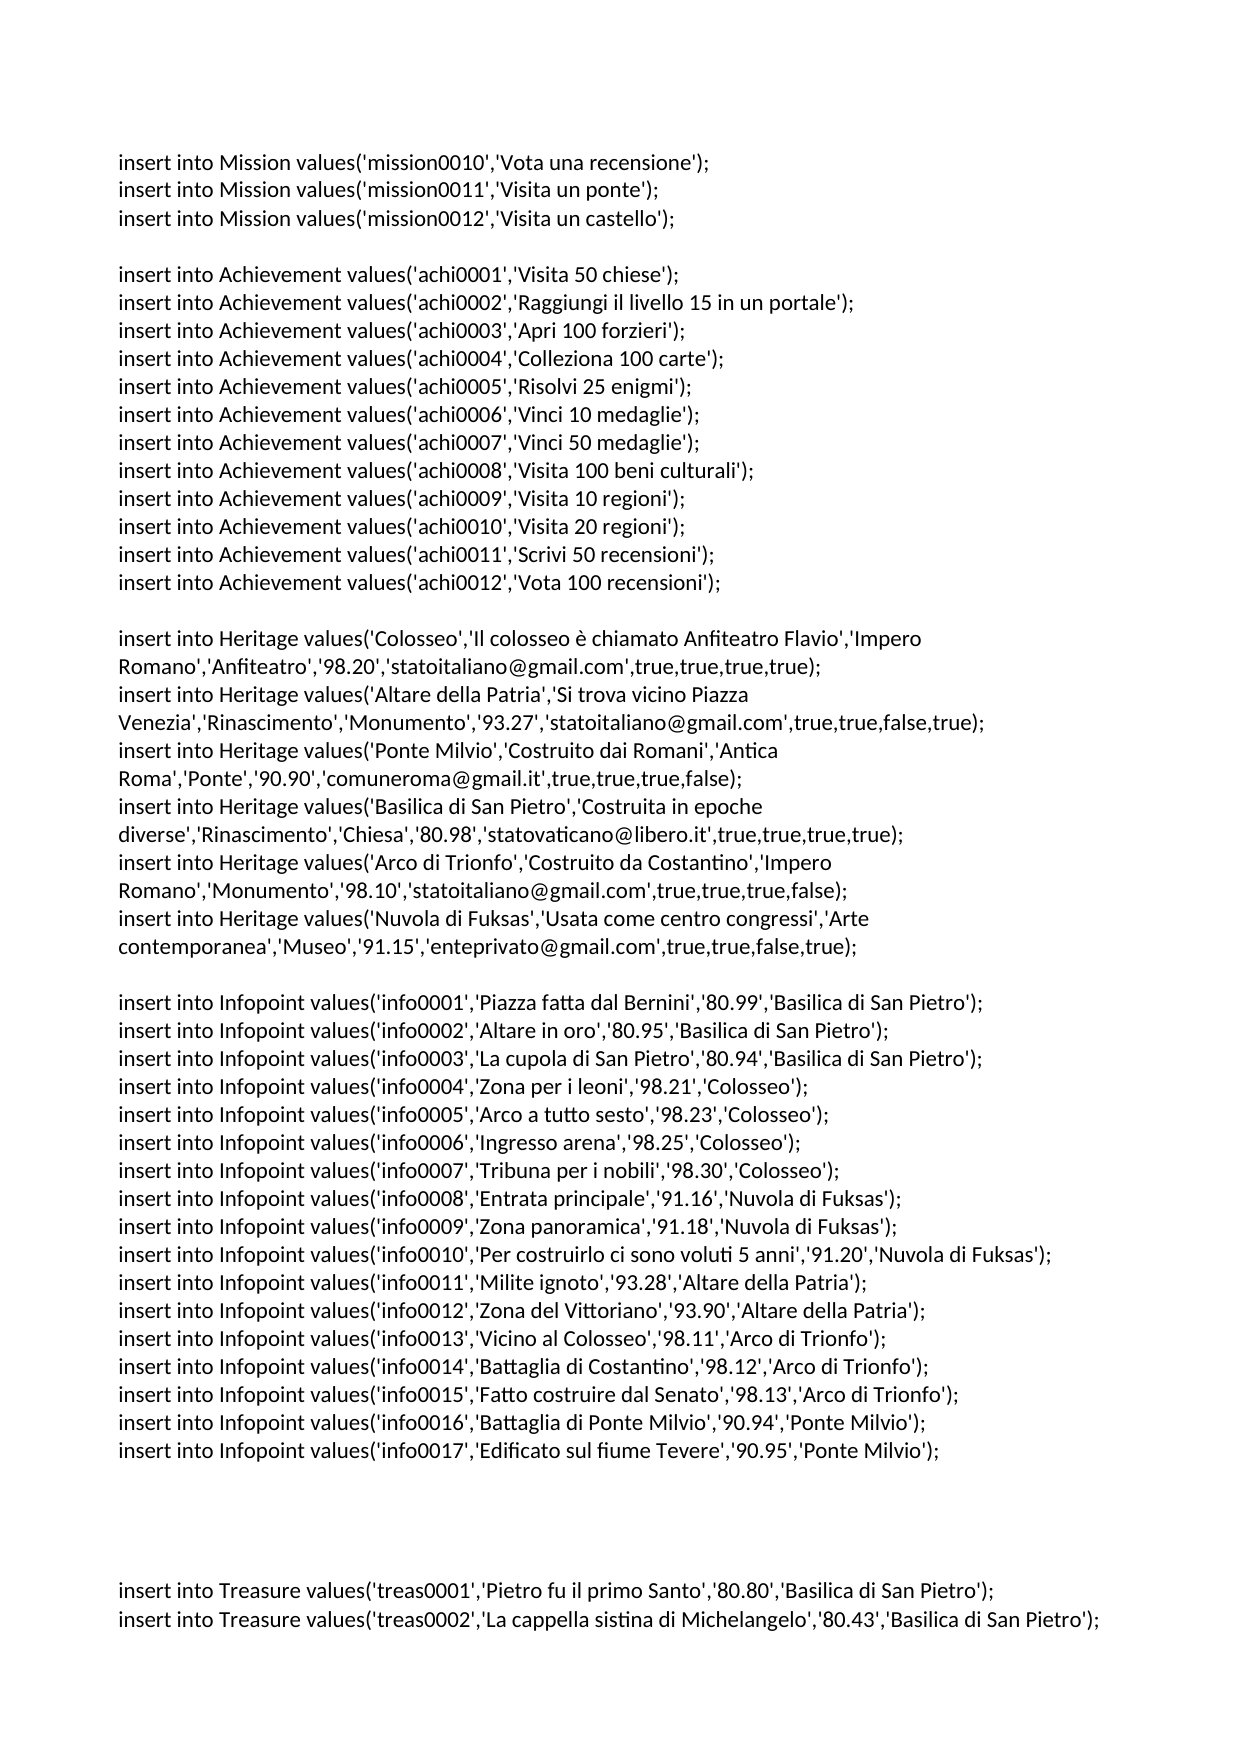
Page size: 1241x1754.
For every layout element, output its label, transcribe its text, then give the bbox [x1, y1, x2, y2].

text insert into Achievement values('achi0002','Raggiungi il livello 15 in un portale'); [118, 288, 1122, 316]
text insert into Mission values('mission0011','Visita un ponte'); [118, 176, 1122, 204]
text insert into Achievement values('achi0001','Visita 50 chiese'); [118, 260, 1122, 288]
text insert into Heritage values('Basilica di San Pietro','Costruita in epoche diverse','Rinascimento','Chiesa','80.98','statovaticano@libero.it',true,true,true,true); [118, 792, 1122, 848]
text insert into Infopoint values('info0012','Zona del Vittoriano','93.90','Altare della Patria'); [118, 1296, 1122, 1324]
text insert into Infopoint values('info0001','Piazza fatta dal Bernini','80.99','Basilica di San Pietro'); [118, 988, 1122, 1016]
text insert into Achievement values('achi0010','Visita 20 regioni'); [118, 512, 1122, 540]
text insert into Infopoint values('info0002','Altare in oro','80.95','Basilica di San Pietro'); [118, 1016, 1122, 1044]
text insert into Infopoint values('info0015','Fatto costruire dal Senato','98.13','Arco di Trionfo'); [118, 1381, 1122, 1408]
text insert into Achievement values('achi0008','Visita 100 beni culturali'); [118, 456, 1122, 484]
text insert into Infopoint values('info0016','Battaglia di Ponte Milvio','90.94','Ponte Milvio'); [118, 1408, 1122, 1437]
text insert into Mission values('mission0012','Visita un castello'); [118, 204, 1122, 232]
text insert into Achievement values('achi0007','Vinci 50 medaglie'); [118, 428, 1122, 456]
text insert into Infopoint values('info0004','Zona per i leoni','98.21','Colosseo'); [118, 1072, 1122, 1100]
text insert into Infopoint values('info0009','Zona panoramica','91.18','Nuvola di Fuksas'); [118, 1212, 1122, 1240]
text insert into Infopoint values('info0014','Battaglia di Costantino','98.12','Arco di Trionfo'); [118, 1352, 1122, 1381]
text insert into Infopoint values('info0003','La cupola di San Pietro','80.94','Basilica di San Pietro'); [118, 1044, 1122, 1072]
text insert into Heritage values('Nuvola di Fuksas','Usata come centro congressi','Arte contemporanea','Museo','91.15','enteprivato@gmail.com',true,true,false,true); [118, 904, 1122, 960]
text insert into Infopoint values('info0013','Vicino al Colosseo','98.11','Arco di Trionfo'); [118, 1324, 1122, 1352]
text insert into Heritage values('Arco di Trionfo','Costruito da Costantino','Impero Romano','Monumento','98.10','statoitaliano@gmail.com',true,true,true,false); [118, 848, 1122, 904]
text insert into Heritage values('Altare della Patria','Si trova vicino Piazza Venezia','Rinascimento','Monumento','93.27','statoitaliano@gmail.com',true,true,false,true); [118, 680, 1122, 736]
text insert into Infopoint values('info0010','Per costruirlo ci sono voluti 5 anni','91.20','Nuvola di Fuksas'); [118, 1240, 1122, 1268]
text insert into Achievement values('achi0012','Vota 100 recensioni'); [118, 568, 1122, 596]
text insert into Infopoint values('info0005','Arco a tutto sesto','98.23','Colosseo'); [118, 1100, 1122, 1128]
text insert into Infopoint values('info0017','Edificato sul fiume Tevere','90.95','Ponte Milvio'); [118, 1437, 1122, 1464]
text insert into Infopoint values('info0006','Ingresso arena','98.25','Colosseo'); [118, 1128, 1122, 1156]
text insert into Achievement values('achi0005','Risolvi 25 enigmi'); [118, 372, 1122, 400]
text insert into Heritage values('Colosseo','Il colosseo è chiamato Anfiteatro Flavio','Impero Romano','Anfiteatro','98.20','statoitaliano@gmail.com',true,true,true,true); [118, 624, 1122, 680]
text insert into Infopoint values('info0007','Tribuna per i nobili','98.30','Colosseo'); [118, 1156, 1122, 1184]
text insert into Achievement values('achi0009','Visita 10 regioni'); [118, 484, 1122, 512]
text insert into Achievement values('achi0006','Vinci 10 medaglie'); [118, 400, 1122, 428]
text insert into Mission values('mission0010','Vota una recensione'); [118, 148, 1122, 176]
text insert into Achievement values('achi0003','Apri 100 forzieri'); [118, 316, 1122, 344]
text insert into Achievement values('achi0011','Scrivi 50 recensioni'); [118, 540, 1122, 568]
text insert into Heritage values('Ponte Milvio','Costruito dai Romani','Antica Roma','Ponte','90.90','comuneroma@gmail.it',true,true,true,false); [118, 736, 1122, 792]
text insert into Infopoint values('info0011','Milite ignoto','93.28','Altare della Patria'); [118, 1268, 1122, 1296]
text insert into Treasure values('treas0002','La cappella sistina di Michelangelo','80.43','Basilica di San Pietro'); [118, 1605, 1122, 1633]
text insert into Infopoint values('info0008','Entrata principale','91.16','Nuvola di Fuksas'); [118, 1184, 1122, 1212]
text insert into Treasure values('treas0001','Pietro fu il primo Santo','80.80','Basilica di San Pietro'); [118, 1577, 1122, 1605]
text insert into Achievement values('achi0004','Colleziona 100 carte'); [118, 344, 1122, 372]
